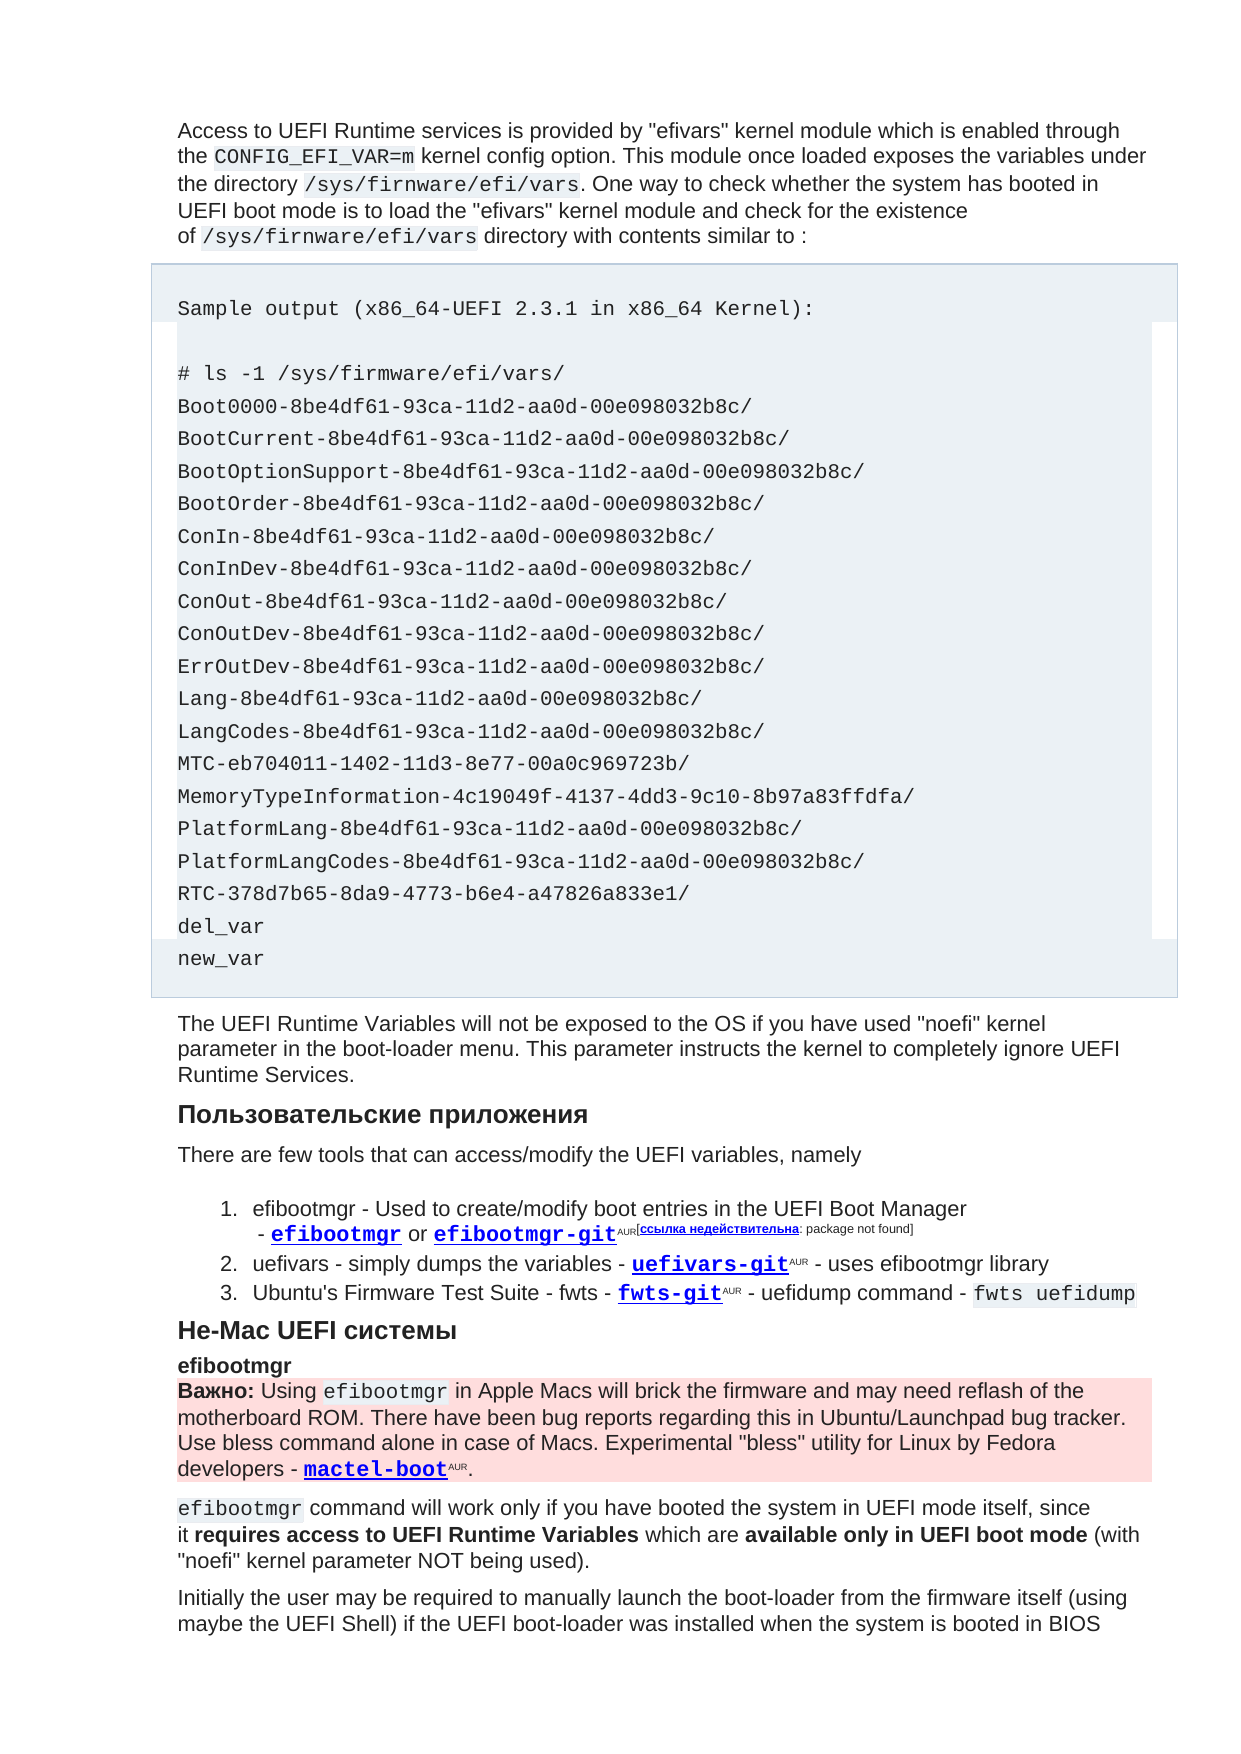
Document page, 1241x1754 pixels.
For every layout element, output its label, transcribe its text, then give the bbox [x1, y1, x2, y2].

text Lang-8be4df61-93ca-11d2-aa0d-00e098032b8c/ [177, 679, 1152, 712]
text ConOutDev-8be4df61-93ca-11d2-aa0d-00e098032b8c/ [177, 614, 1152, 647]
text RTC-378d7b65-8da9-4773-b6e4-a47826a833e1/ [177, 874, 1152, 907]
text BootCurrent-8be4df61-93ca-11d2-aa0d-00e098032b8c/ [177, 419, 1152, 452]
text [177, 1585, 1152, 1636]
text ConIn-8be4df61-93ca-11d2-aa0d-00e098032b8c/ [177, 517, 1152, 549]
text Не-Mac UEFI системы [177, 1315, 1152, 1345]
text There are few tools that can access/modify the UEFI variables, namely [177, 1142, 1152, 1167]
text BootOptionSupport-8be4df61-93ca-11d2-aa0d-00e098032b8c/ [177, 452, 1152, 484]
text Важно: Using efibootmgr in Apple Macs will brick the firmware and may need reflash of the motherboard ROM. There have been bug reports regarding this in Ubuntu/Launchpad bug tracker. Use bless command alone in case of Macs. Experimental "bless" utility for Linux by Fedora developers - mactel-bootAUR. [177, 1378, 1152, 1482]
text The UEFI Runtime Variables will not be exposed to the OS if you have used "noefi" kernel parameter in the boot-loader menu. This parameter instructs the kernel to completely ignore UEFI Runtime Services. [177, 1011, 1152, 1087]
list uefivars - simply dumps the variables - uefivars-gitAUR - uses efibootmgr library [220, 1251, 1152, 1278]
text MTC-eb704011-1402-11d3-8e77-00a0c969723b/ [177, 744, 1152, 777]
text new_var [152, 913, 1177, 997]
text PlatformLangCodes-8be4df61-93ca-11d2-aa0d-00e098032b8c/ [177, 842, 1152, 874]
text Access to UEFI Runtime services is provided by "efivars" kernel module which is enabled through the CONFIG_EFI_VAR=m kernel config option. This module once loaded exposes the variables under the directory /sys/firnware/efi/vars. One way to check whether the system has booted in UEFI boot mode is to load the "efivars" kernel module and check for the existence of /sys/firnware/efi/vars directory with contents similar to : [177, 118, 1152, 250]
text efibootmgr command will work only if you have booted the system in UEFI mode itself, since it requires access to UEFI Runtime Variables which are available only in UEFI boot mode (with "noefi" kernel parameter NOT being used). [177, 1495, 1152, 1573]
text ConOut-8be4df61-93ca-11d2-aa0d-00e098032b8c/ [177, 582, 1152, 614]
text ConInDev-8be4df61-93ca-11d2-aa0d-00e098032b8c/ [177, 549, 1152, 582]
text LangCodes-8be4df61-93ca-11d2-aa0d-00e098032b8c/ [177, 712, 1152, 744]
text # ls -1 /sys/firmware/efi/vars/ [177, 354, 1152, 387]
text efibootmgr [177, 1352, 1152, 1378]
text Boot0000-8be4df61-93ca-11d2-aa0d-00e098032b8c/ [177, 387, 1152, 419]
text PlatformLang-8be4df61-93ca-11d2-aa0d-00e098032b8c/ [177, 809, 1152, 842]
text ErrOutDev-8be4df61-93ca-11d2-aa0d-00e098032b8c/ [177, 647, 1152, 679]
text Пользовательские приложения [177, 1099, 1152, 1129]
list efibootmgr - Used to create/modify boot entries in the UEFI Boot Manager - efibootmgr or efibootmgr-gitAUR[ссылка недействительна: package not found] [220, 1196, 1152, 1248]
text Sample output (x86_64-UEFI 2.3.1 in x86_64 Kernel): [152, 265, 1177, 322]
text BootOrder-8be4df61-93ca-11d2-aa0d-00e098032b8c/ [177, 484, 1152, 517]
text MemoryTypeInformation-4c19049f-4137-4dd3-9c10-8b97a83ffdfa/ [177, 777, 1152, 809]
list Ubuntu's Firmware Test Suite - fwts - fwts-gitAUR - uefidump command - fwts uefidump [220, 1280, 1152, 1308]
